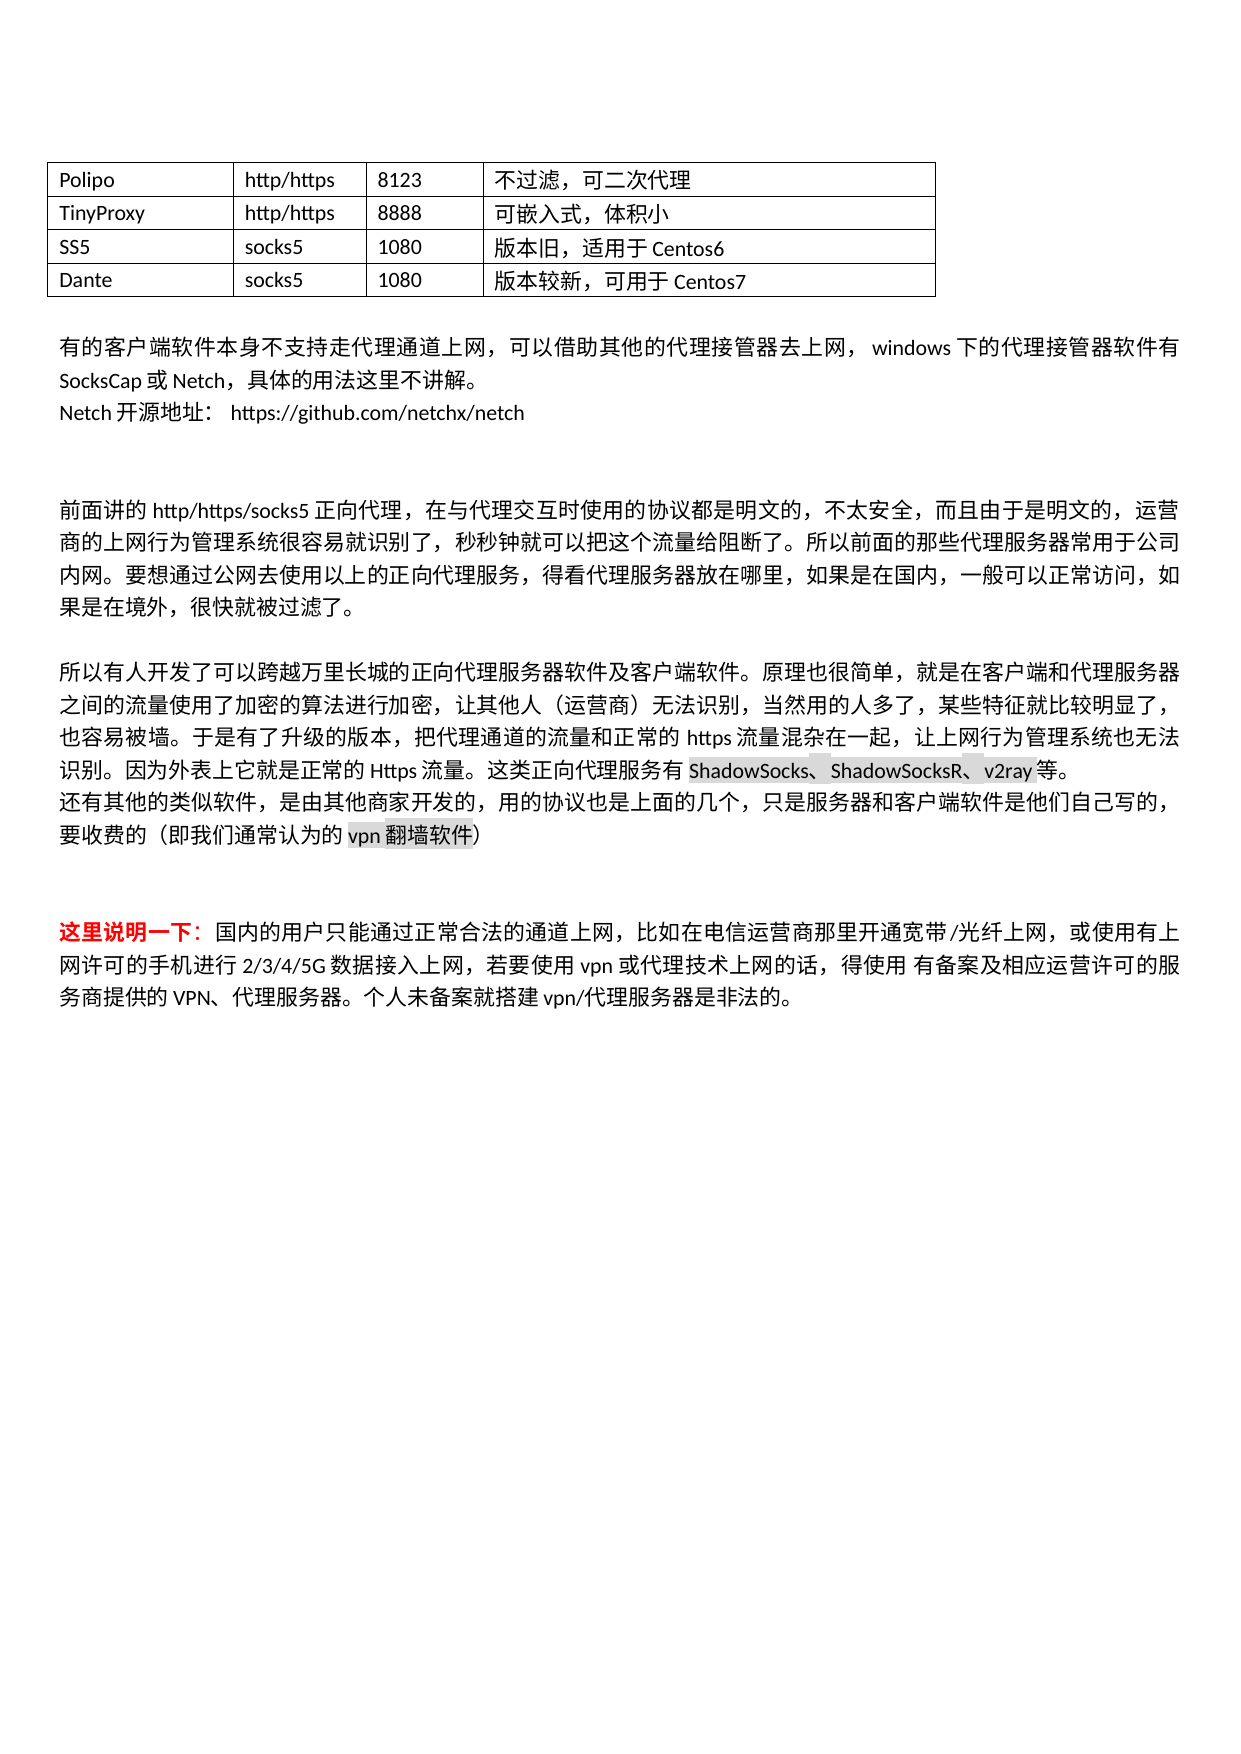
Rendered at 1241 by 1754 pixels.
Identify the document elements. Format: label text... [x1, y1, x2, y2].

text 还有其他的类似软件，是由其他商家开发的，用的协议也是上面的几个，只是服务器和客户端软件是他们自己写的，要收费的（即我们通常认为的vpn翻墙软件） [59, 785, 1181, 850]
table_cell 8888 [367, 197, 483, 229]
text 前面讲的http/https/socks5正向代理，在与代理交互时使用的协议都是明文的，不太安全，而且由于是明文的，运营商的上网行为管理系统很容易就识别了，秒秒钟就可以把这个流量给阻断了。所以前面的那些代理服务器常用于公司内网。要想通过公网去使用以上的正向代理服务，得看代理服务器放在哪里，如果是在国内，一般可以正常访问，如果是在境外，很快就被过滤了。 [59, 492, 1181, 622]
table_cell 可嵌入式，体积小 [484, 197, 935, 229]
table_cell TinyProxy [48, 197, 233, 229]
table_cell socks5 [234, 264, 366, 296]
table_cell 版本较新，可用于Centos7 [484, 264, 935, 296]
text 有的客户端软件本身不支持走代理通道上网，可以借助其他的代理接管器去上网，windows下的代理接管器软件有SocksCap或Netch，具体的用法这里不讲解。 [59, 330, 1181, 395]
table_cell socks5 [234, 230, 366, 263]
table_cell 版本旧，适用于Centos6 [484, 230, 935, 263]
table_cell 不过滤，可二次代理 [484, 163, 935, 196]
table_cell Polipo [48, 163, 233, 196]
table_cell 8123 [367, 163, 483, 196]
table_cell 1080 [367, 230, 483, 263]
text 这里说明一下：国内的用户只能通过正常合法的通道上网，比如在电信运营商那里开通宽带/光纤上网，或使用有上网许可的手机进行2/3/4/5G数据接入上网，若要使用vpn或代理技术上网的话，得使用 有备案及相应运营许可的服务商提供的VPN、代理服务器。个人未备案就搭建vpn/代理服务器是非法的。 [59, 915, 1181, 1012]
table_cell http/https [234, 163, 366, 196]
table_cell http/https [234, 197, 366, 229]
text Netch开源地址： https://github.com/netchx/netch [59, 395, 1181, 427]
table_cell 1080 [367, 264, 483, 296]
text 所以有人开发了可以跨越万里长城的正向代理服务器软件及客户端软件。原理也很简单，就是在客户端和代理服务器之间的流量使用了加密的算法进行加密，让其他人（运营商）无法识别，当然用的人多了，某些特征就比较明显了，也容易被墙。于是有了升级的版本，把代理通道的流量和正常的https流量混杂在一起，让上网行为管理系统也无法识别。因为外表上它就是正常的Https流量。这类正向代理服务有 ShadowSocks、ShadowSocksR、v2ray等。 [59, 655, 1181, 785]
table_cell SS5 [48, 230, 233, 263]
table_cell Dante [48, 264, 233, 296]
